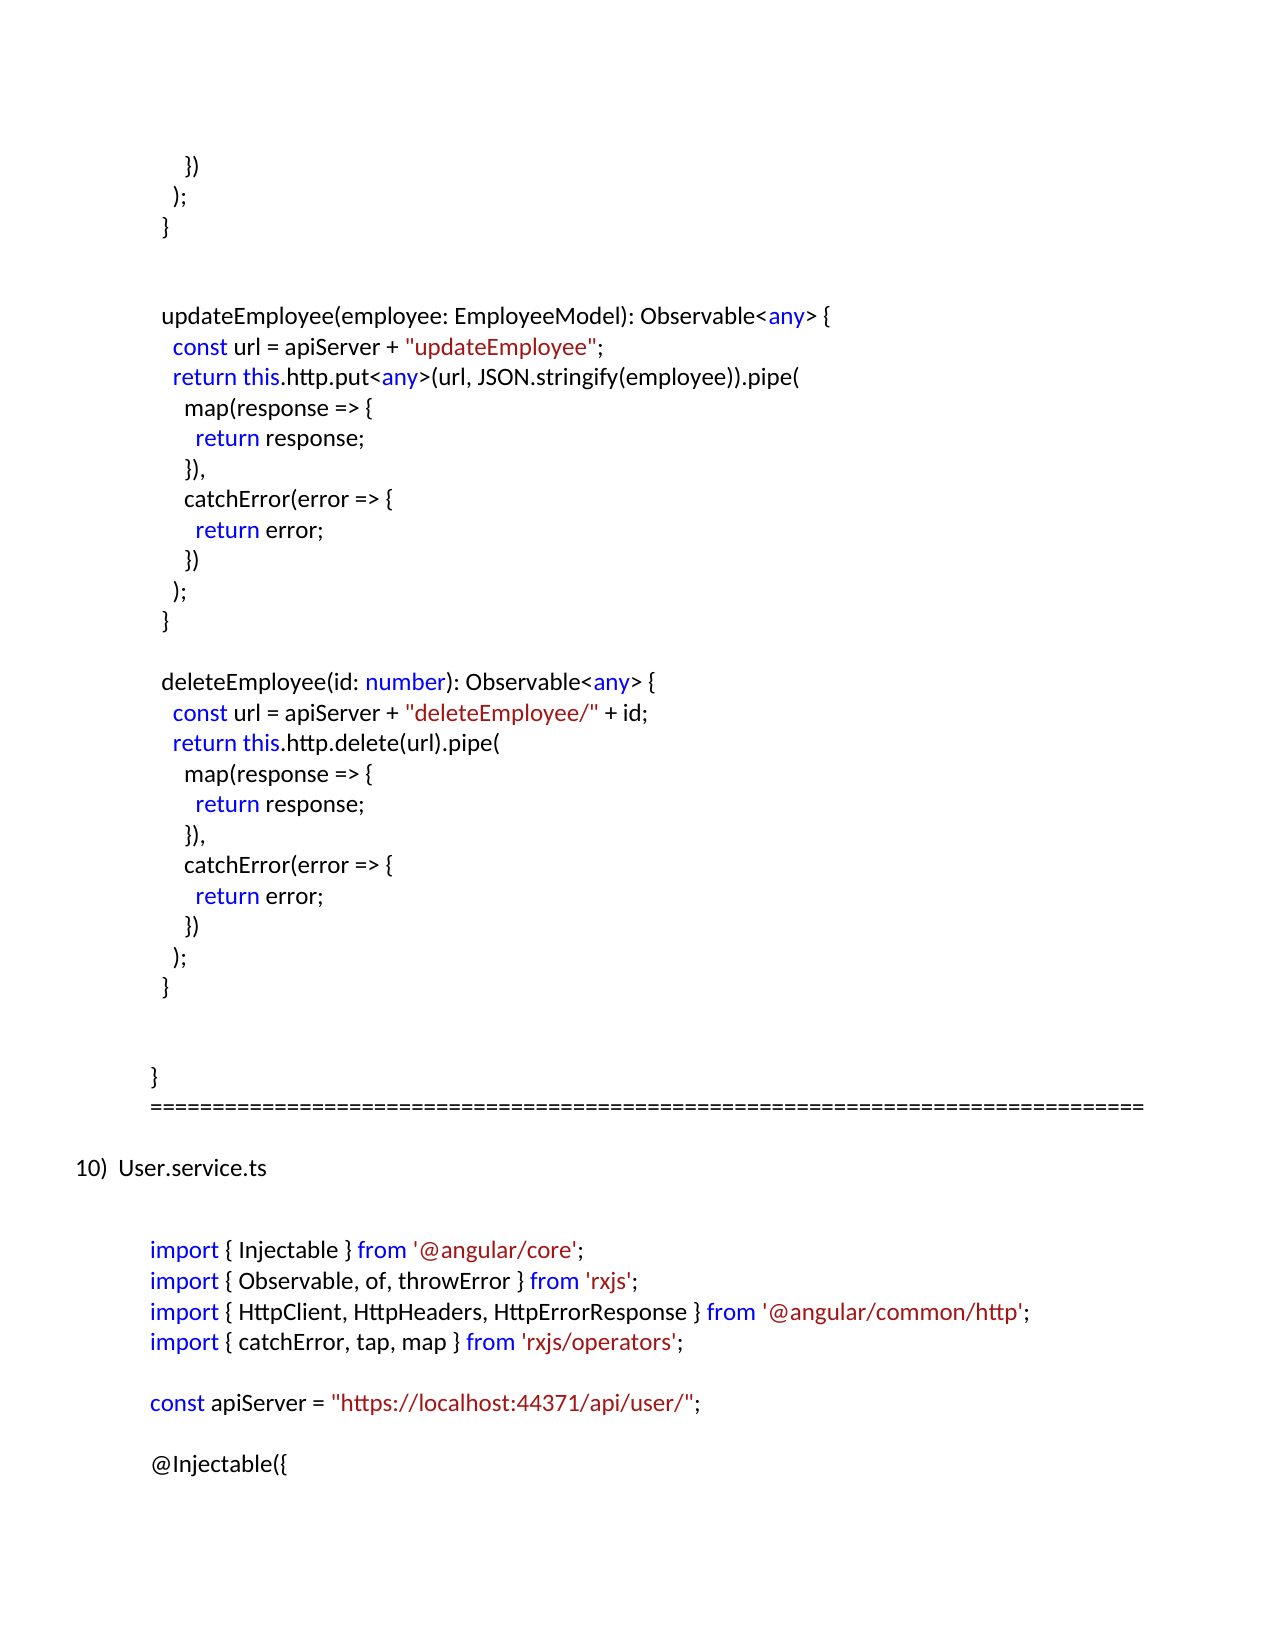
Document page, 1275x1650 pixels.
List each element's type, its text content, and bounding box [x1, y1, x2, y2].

text } [150, 1061, 1200, 1091]
text return error; [150, 880, 1200, 911]
text return response; [150, 788, 1200, 819]
text ); [150, 575, 1200, 605]
text }), [150, 453, 1200, 483]
text return this.http.delete(url).pipe( [150, 727, 1200, 758]
text map(response => { [150, 758, 1200, 788]
text } [150, 972, 1200, 1002]
text ); [150, 941, 1200, 972]
text map(response => { [150, 392, 1200, 422]
text import { Observable, of, throwError } from 'rxjs'; [150, 1265, 1200, 1296]
text import { catchError, tap, map } from 'rxjs/operators'; [150, 1326, 1200, 1357]
text return this.http.put<any>(url, JSON.stringify(employee)).pipe( [150, 361, 1200, 392]
text deleteEmployee(id: number): Observable<any> { [150, 666, 1200, 697]
text @Injectable({ [150, 1448, 1200, 1479]
text return response; [150, 422, 1200, 453]
text updateEmployee(employee: EmployeeModel): Observable<any> { [150, 300, 1200, 331]
text }) [150, 911, 1200, 941]
text } [150, 211, 1200, 242]
text return error; [150, 514, 1200, 544]
text }) [150, 150, 1200, 181]
text } [150, 605, 1200, 636]
text catchError(error => { [150, 483, 1200, 514]
text catchError(error => { [150, 849, 1200, 880]
text import { HttpClient, HttpHeaders, HttpErrorResponse } from '@angular/common/http'; [150, 1296, 1200, 1326]
text }), [150, 819, 1200, 849]
text const url = apiServer + "updateEmployee"; [150, 331, 1200, 361]
text import { Injectable } from '@angular/core'; [150, 1235, 1200, 1265]
text const url = apiServer + "deleteEmployee/" + id; [150, 697, 1200, 727]
text const apiServer = "https://localhost:44371/api/user/"; [150, 1387, 1200, 1418]
text }) [150, 544, 1200, 575]
text ); [150, 181, 1200, 211]
list User.service.ts [75, 1152, 1200, 1183]
text ================================================================================ [150, 1091, 1200, 1122]
